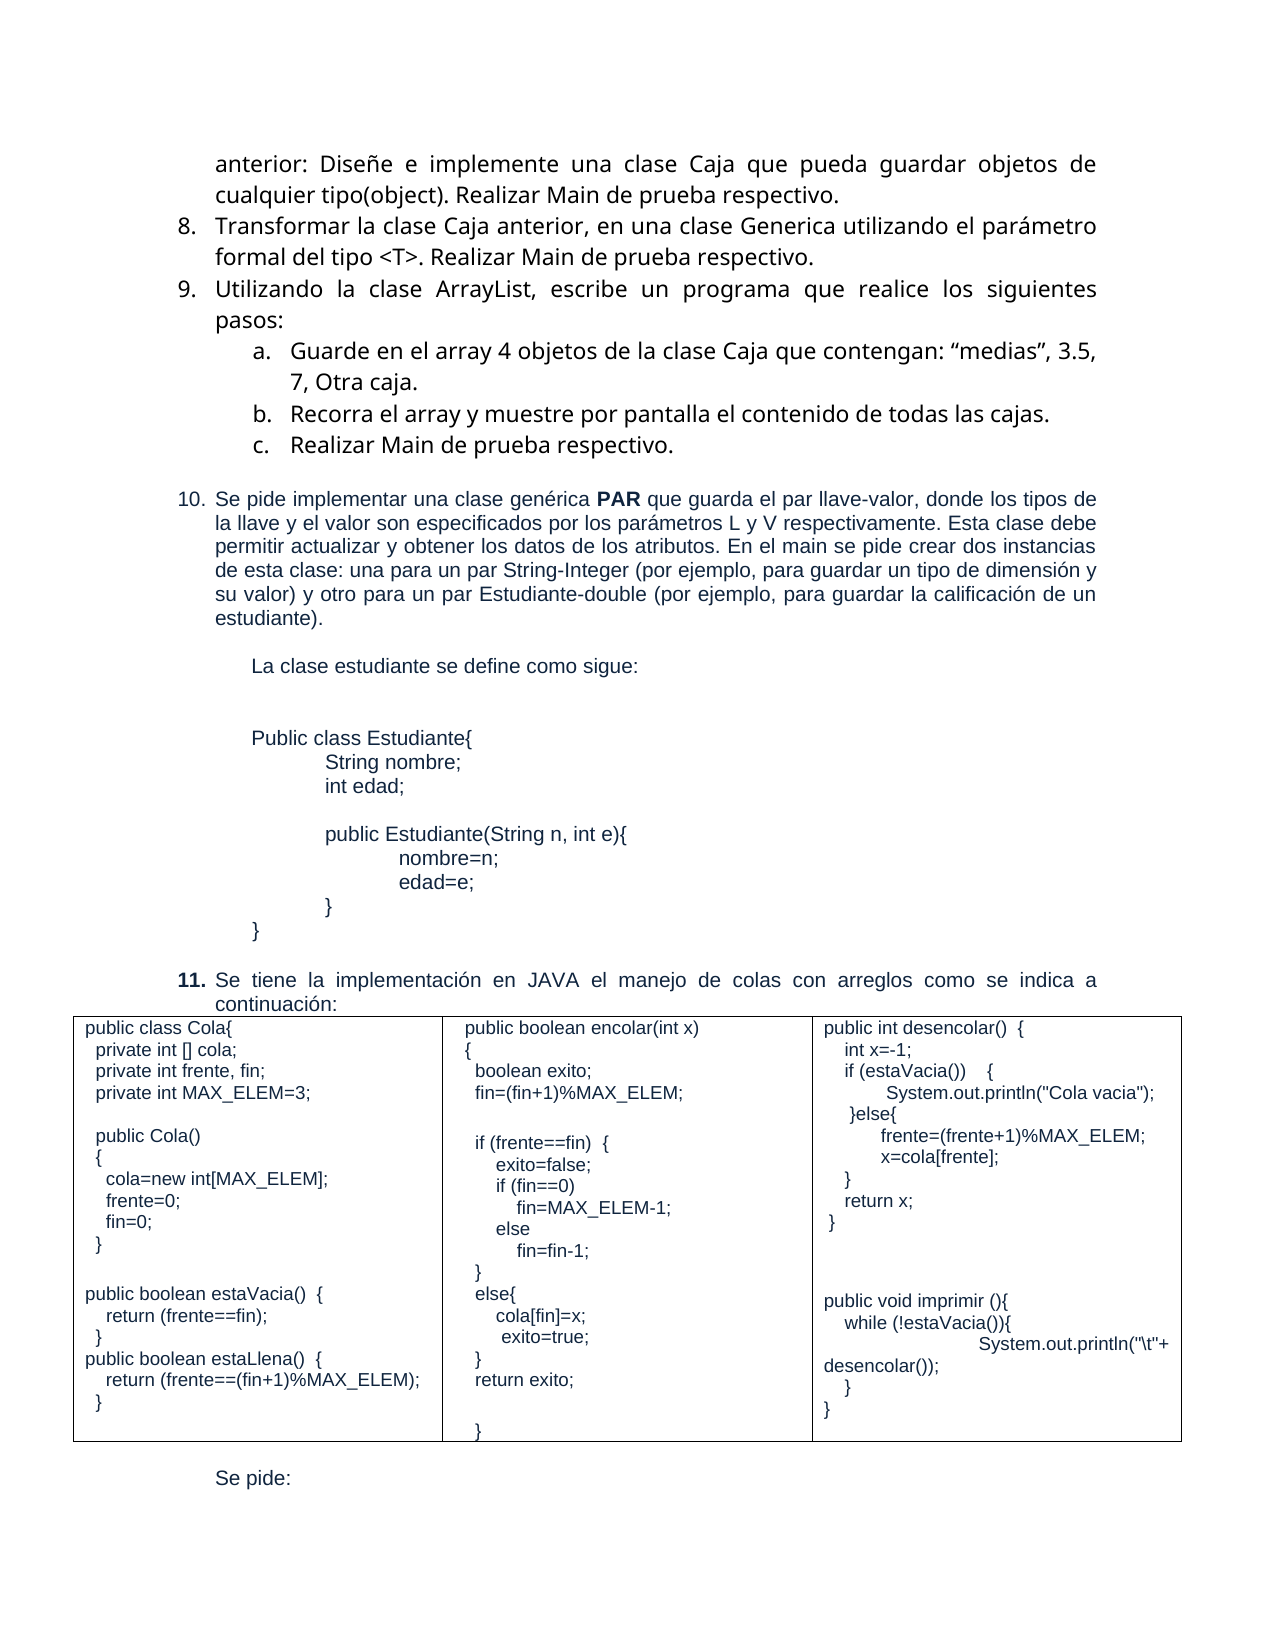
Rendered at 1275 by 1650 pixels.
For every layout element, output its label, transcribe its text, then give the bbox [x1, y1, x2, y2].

title Se tiene la implementación en JAVA el manejo de colas con arreglos como se indica a continuación: [177, 968, 1098, 1016]
table_header public boolean encolar(int x) { boolean exito; fin=(fin+1)%MAX_ELEM; if (frente==fin) { exito=false; if (fin==0) fin=MAX_ELEM-1; else fin=fin-1; } else{ cola[fin]=x; exito=true; } return exito; } [443, 1017, 812, 1441]
list Realizar Main de prueba respectivo. [252, 429, 1098, 460]
title String nombre; [251, 750, 1098, 774]
title Public class Estudiante{ [251, 726, 1098, 750]
list Transformar la clase Caja anterior, en una clase Generica utilizando el parámetro formal del tipo <T>. Realizar Main de prueba respectivo. [177, 210, 1098, 273]
title int edad; [251, 774, 1098, 798]
title } [177, 918, 1098, 942]
title Se pide implementar una clase genérica PAR que guarda el par llave-valor, donde los tipos de la llave y el valor son especificados por los parámetros L y V respectivamente. Esta clase debe permitir actualizar y obtener los datos de los atributos. En el main se pide crear dos instancias de esta clase: una para un par String-Integer (por ejemplo, para guardar un tipo de dimensión y su valor) y otro para un par Estudiante-double (por ejemplo, para guardar la calificación de un estudiante). [177, 486, 1098, 630]
title public Estudiante(String n, int e){ [251, 822, 1098, 846]
title nombre=n; [251, 846, 1098, 870]
table_header public class Cola{ private int [] cola; private int frente, fin; private int MAX_ELEM=3; public Cola() { cola=new int[MAX_ELEM]; frente=0; fin=0; } public boolean estaVacia() { return (frente==fin); } public boolean estaLlena() { return (frente==(fin+1)%MAX_ELEM); } [74, 1017, 442, 1441]
title Se pide: [215, 1466, 1098, 1490]
title } [251, 894, 1098, 918]
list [177, 148, 1098, 210]
title La clase estudiante se define como sigue: [251, 654, 1098, 678]
list Recorra el array y muestre por pantalla el contenido de todas las cajas. [252, 398, 1098, 429]
title edad=e; [251, 870, 1098, 894]
list Guarde en el array 4 objetos de la clase Caja que contengan: “medias”, 3.5, 7, Otra caja. [252, 335, 1098, 398]
table_header public int desencolar() { int x=-1; if (estaVacia()) { System.out.println("Cola vacia"); }else{ frente=(frente+1)%MAX_ELEM; x=cola[frente]; } return x; } public void imprimir (){ while (!estaVacia()){ System.out.println("\t"+ desencolar()); } } [813, 1017, 1181, 1441]
list Utilizando la clase ArrayList, escribe un programa que realice los siguientes pasos: [177, 273, 1098, 335]
